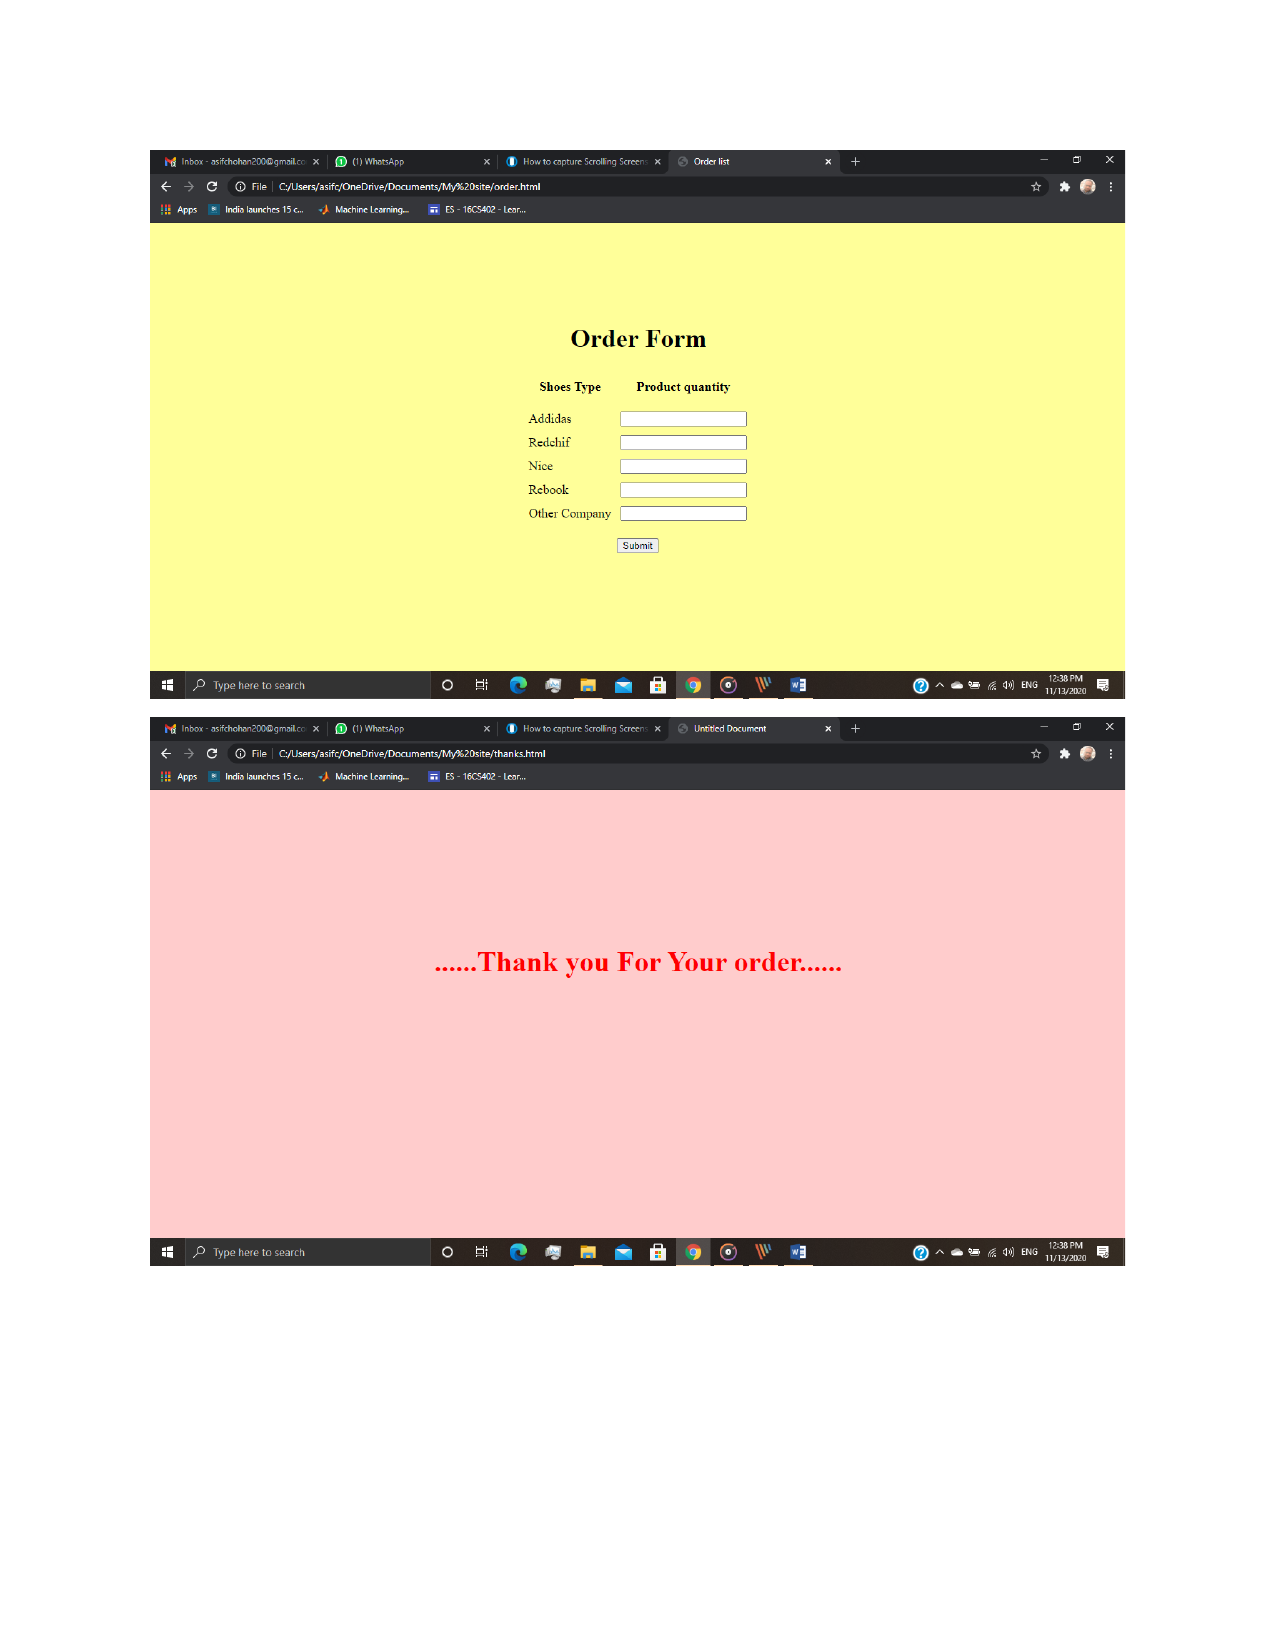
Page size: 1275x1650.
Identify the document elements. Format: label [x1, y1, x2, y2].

picture [150, 717, 1125, 1266]
picture [150, 150, 1125, 699]
